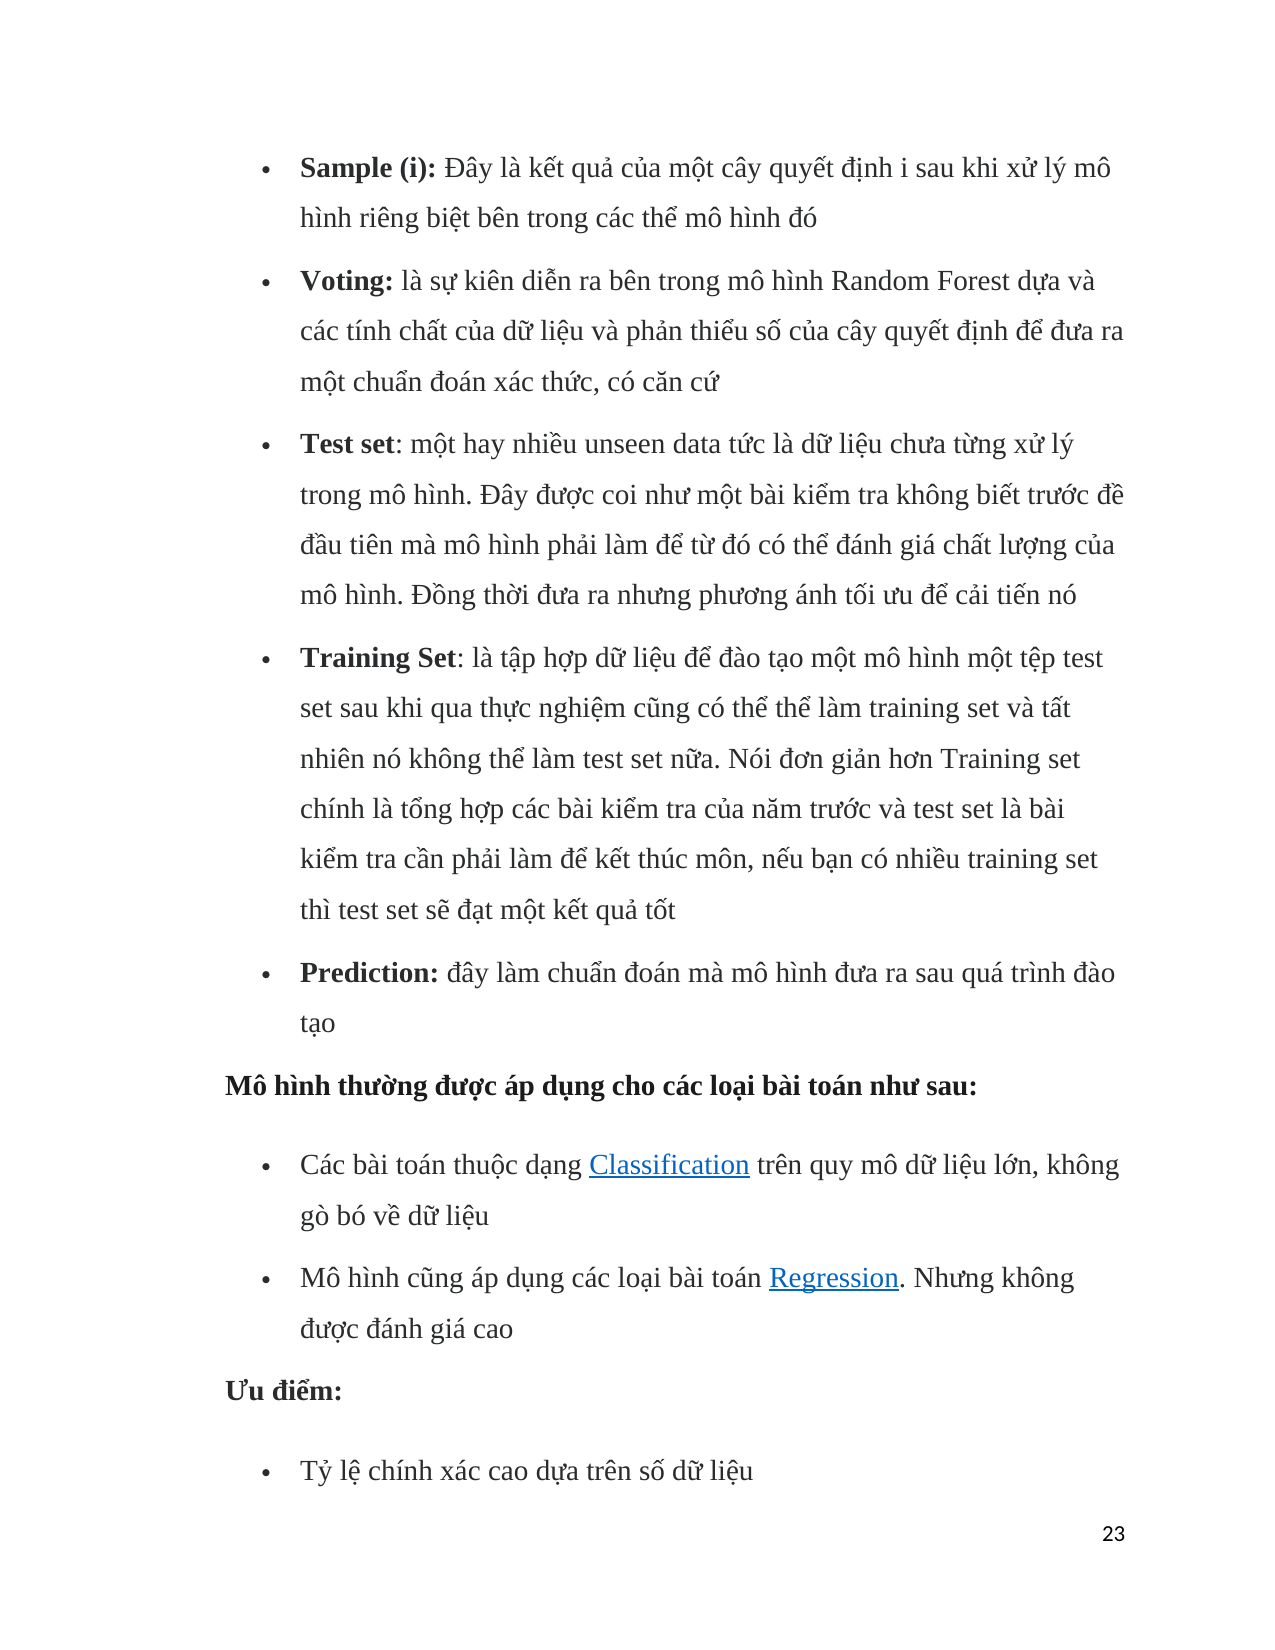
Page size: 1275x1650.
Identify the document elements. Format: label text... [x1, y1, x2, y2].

list Mô hình cũng áp dụng các loại bài toán Regression. Nhưng không được đánh giá cao [262, 1260, 1125, 1344]
list Test set: một hay nhiều unseen data tức là dữ liệu chưa từng xử lý trong mô hình. Đây được coi như một bài kiểm tra không biết trước đề đầu tiên mà mô hình phải làm để từ đó có thể đánh giá chất lượng của mô hình. Đồng thời đưa ra nhưng phương ánh tối ưu để cải tiến nó [262, 427, 1125, 611]
list Prediction: đây làm chuẩn đoán mà mô hình đưa ra sau quá trình đào tạo [262, 955, 1125, 1038]
list Sample (i): Đây là kết quả của một cây quyết định i sau khi xử lý mô hình riêng biệt bên trong các thể mô hình đó [262, 150, 1125, 234]
list Training Set: là tập hợp dữ liệu để đào tạo một mô hình một tệp test set sau khi qua thực nghiệm cũng có thể thể làm training set và tất nhiên nó không thể làm test set nữa. Nói đơn giản hơn Training set chính là tổng hợp các bài kiểm tra của năm trước và test set là bài kiểm tra cần phải làm để kết thúc môn, nếu bạn có nhiều training set thì test set sẽ đạt một kết quả tốt [262, 640, 1125, 925]
text Mô hình thường được áp dụng cho các loại bài toán như sau: [225, 1068, 1125, 1101]
list Các bài toán thuộc dạng Classification trên quy mô dữ liệu lớn, không gò bó về dữ liệu [262, 1147, 1125, 1231]
text Ưu điểm: [225, 1373, 1125, 1407]
list Tỷ lệ chính xác cao dựa trên số dữ liệu [262, 1453, 1125, 1487]
list Voting: là sự kiên diễn ra bên trong mô hình Random Forest dựa và các tính chất của dữ liệu và phản thiểu số của cây quyết định để đưa ra một chuẩn đoán xác thức, có căn cứ [262, 263, 1125, 397]
